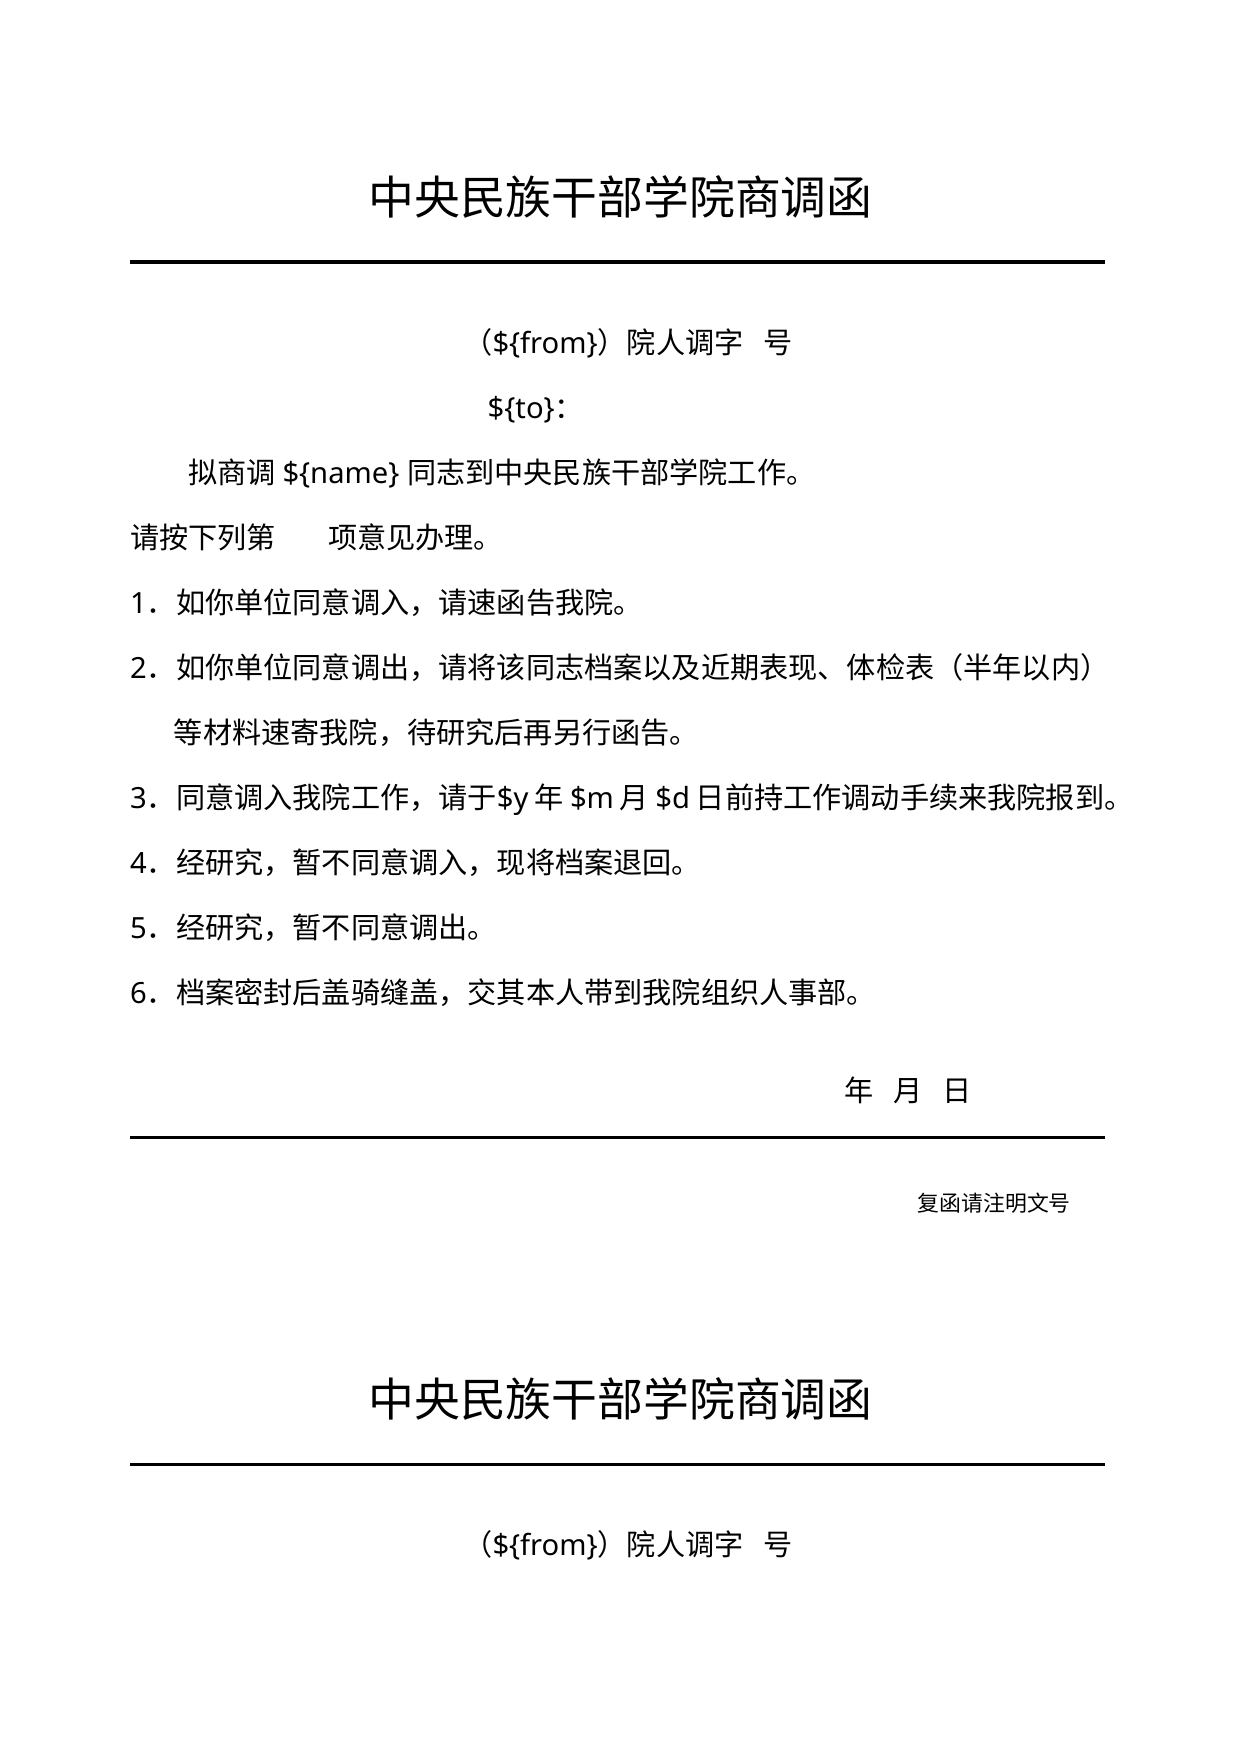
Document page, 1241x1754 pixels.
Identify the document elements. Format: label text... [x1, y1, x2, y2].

text 拟商调 ${name} 同志到中央民族干部学院工作。 [130, 438, 1110, 503]
text 3．同意调入我院工作，请于$y年 $m月 $d日前持工作调动手续来我院报到。 [130, 763, 1110, 828]
text 4．经研究，暂不同意调入，现将档案退回。 [130, 828, 1110, 893]
text 请按下列第 项意见办理。 [130, 503, 1110, 568]
text 复函请注明文号 [130, 1186, 1110, 1218]
text 中央民族干部学院商调函 [130, 146, 1110, 243]
text （${from}）院人调字 号 [130, 1511, 1110, 1576]
text 2．如你单位同意调出，请将该同志档案以及近期表现、体检表（半年以内）等材料速寄我院，待研究后再另行函告。 [130, 633, 1110, 763]
text 年 月 日 [130, 1056, 1110, 1121]
text （${from}）院人调字 号 [130, 308, 1110, 373]
text ${to}： [130, 373, 1110, 438]
text 6．档案密封后盖骑缝盖，交其本人带到我院组织人事部。 [130, 958, 1110, 1023]
text 5．经研究，暂不同意调出。 [130, 893, 1110, 958]
text 1．如你单位同意调入，请速函告我院。 [130, 568, 1110, 633]
text 中央民族干部学院商调函 [130, 1348, 1110, 1446]
